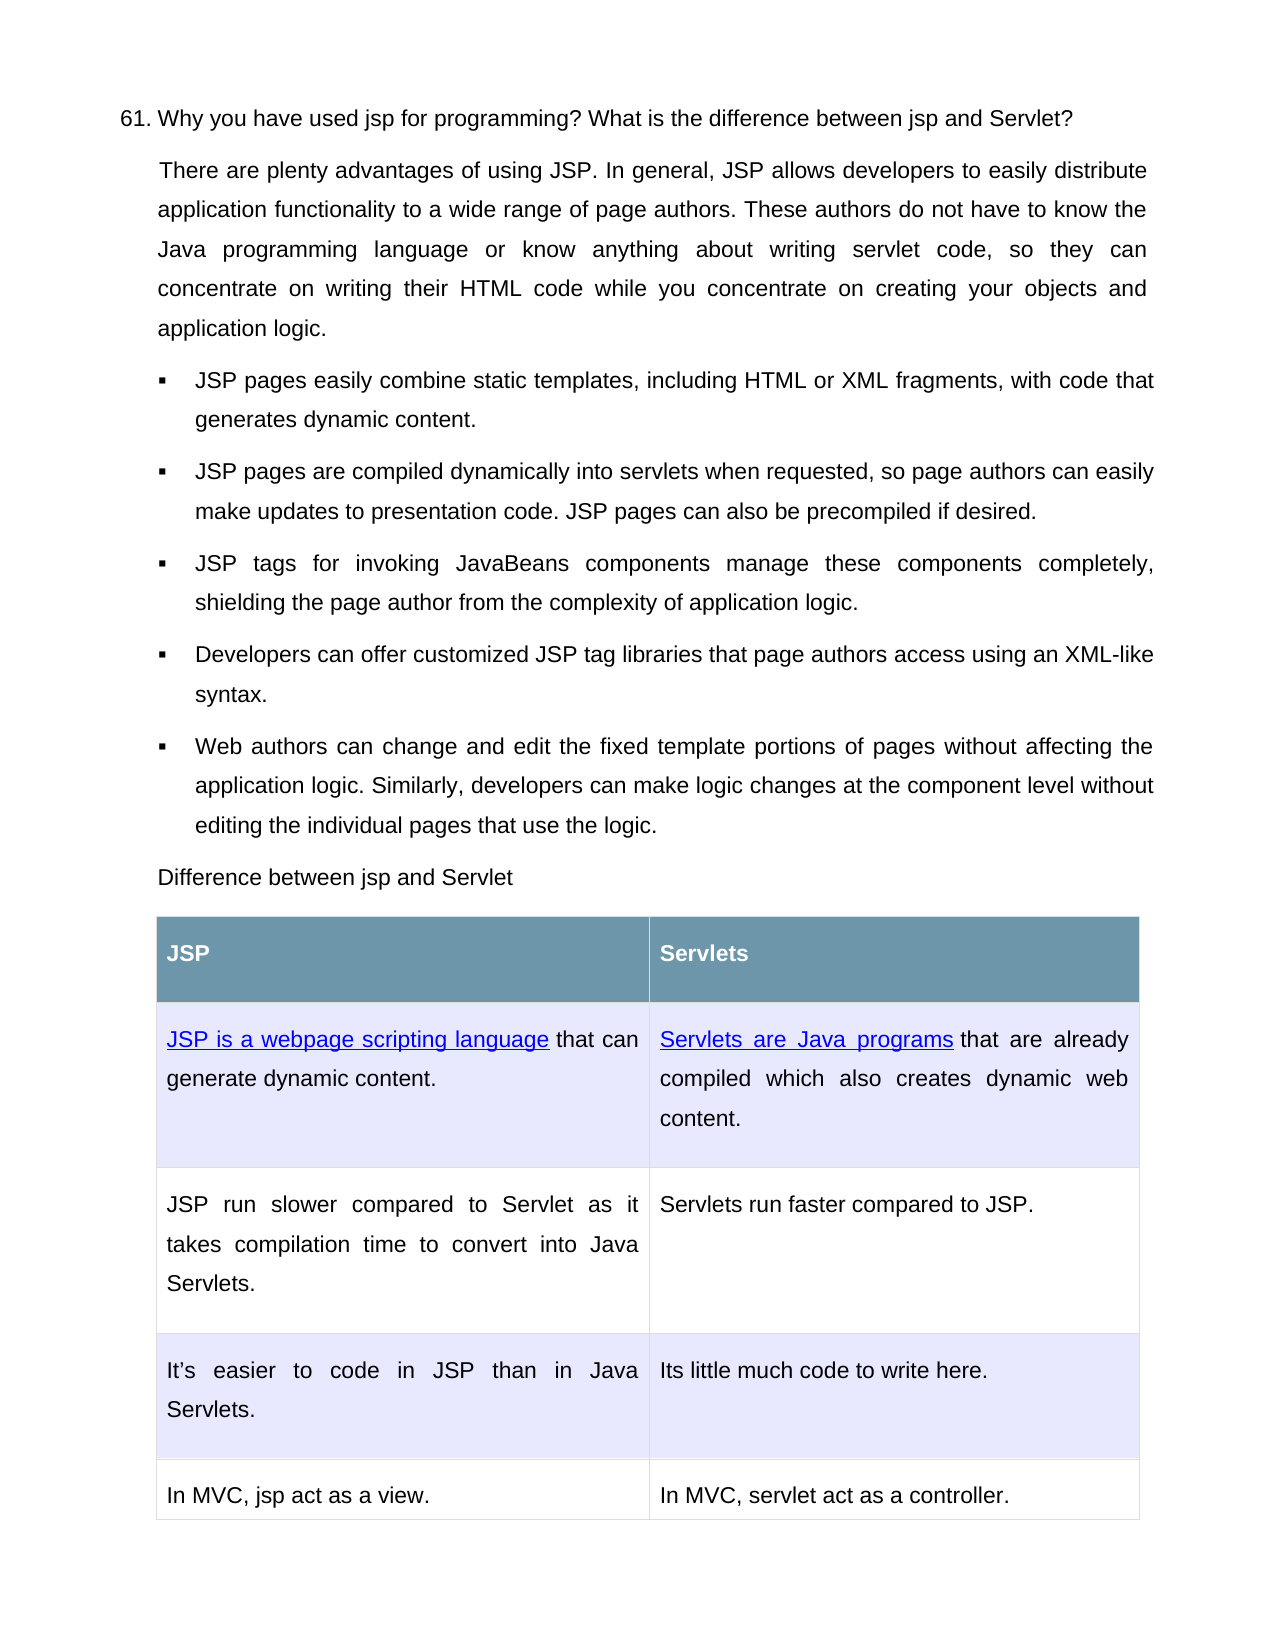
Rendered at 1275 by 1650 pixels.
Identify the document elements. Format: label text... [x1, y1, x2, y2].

table_cell JSP run slower compared to Servlet as it takes compilation time to convert into Java Servlets. [157, 1168, 649, 1333]
table_header Servlets [650, 917, 1139, 1002]
list JSP pages easily combine static templates, including HTML or XML fragments, with code that generates dynamic content. [157, 367, 1155, 433]
list Why you have used jsp for programming? What is the difference between jsp and Servlet? [120, 105, 1155, 131]
list Developers can offer customized JSP tag libraries that page authors access using an XML-like syntax. [157, 641, 1155, 707]
list JSP pages are compiled dynamically into servlets when requested, so page authors can easily make updates to presentation code. JSP pages can also be precompiled if desired. [157, 458, 1155, 524]
table_cell Its little much code to write here. [650, 1334, 1139, 1458]
list Web authors can change and edit the fixed template portions of pages without affecting the application logic. Similarly, developers can make logic changes at the component level without editing the individual pages that use the logic. [157, 733, 1155, 838]
table_header JSP [157, 917, 649, 1002]
text There are plenty advantages of using JSP. In general, JSP allows developers to easily distribute application functionality to a wide range of page authors. These authors do not have to know the Java programming language or know anything about writing servlet code, so they can concentrate on writing their HTML code while you concentrate on creating your objects and application logic. [157, 157, 1148, 341]
text Difference between jsp and Servlet [157, 864, 1155, 890]
table_cell It’s easier to code in JSP than in Java Servlets. [157, 1334, 649, 1458]
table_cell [157, 1460, 649, 1519]
table_cell Servlets run faster compared to JSP. [650, 1168, 1139, 1333]
list JSP tags for invoking JavaBeans components manage these components completely, shielding the page author from the complexity of application logic. [157, 550, 1155, 616]
table_cell Servlets are Java programs that are already compiled which also creates dynamic web content. [650, 1003, 1139, 1167]
table_cell JSP is a webpage scripting language that can generate dynamic content. [157, 1003, 649, 1167]
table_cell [650, 1460, 1139, 1519]
